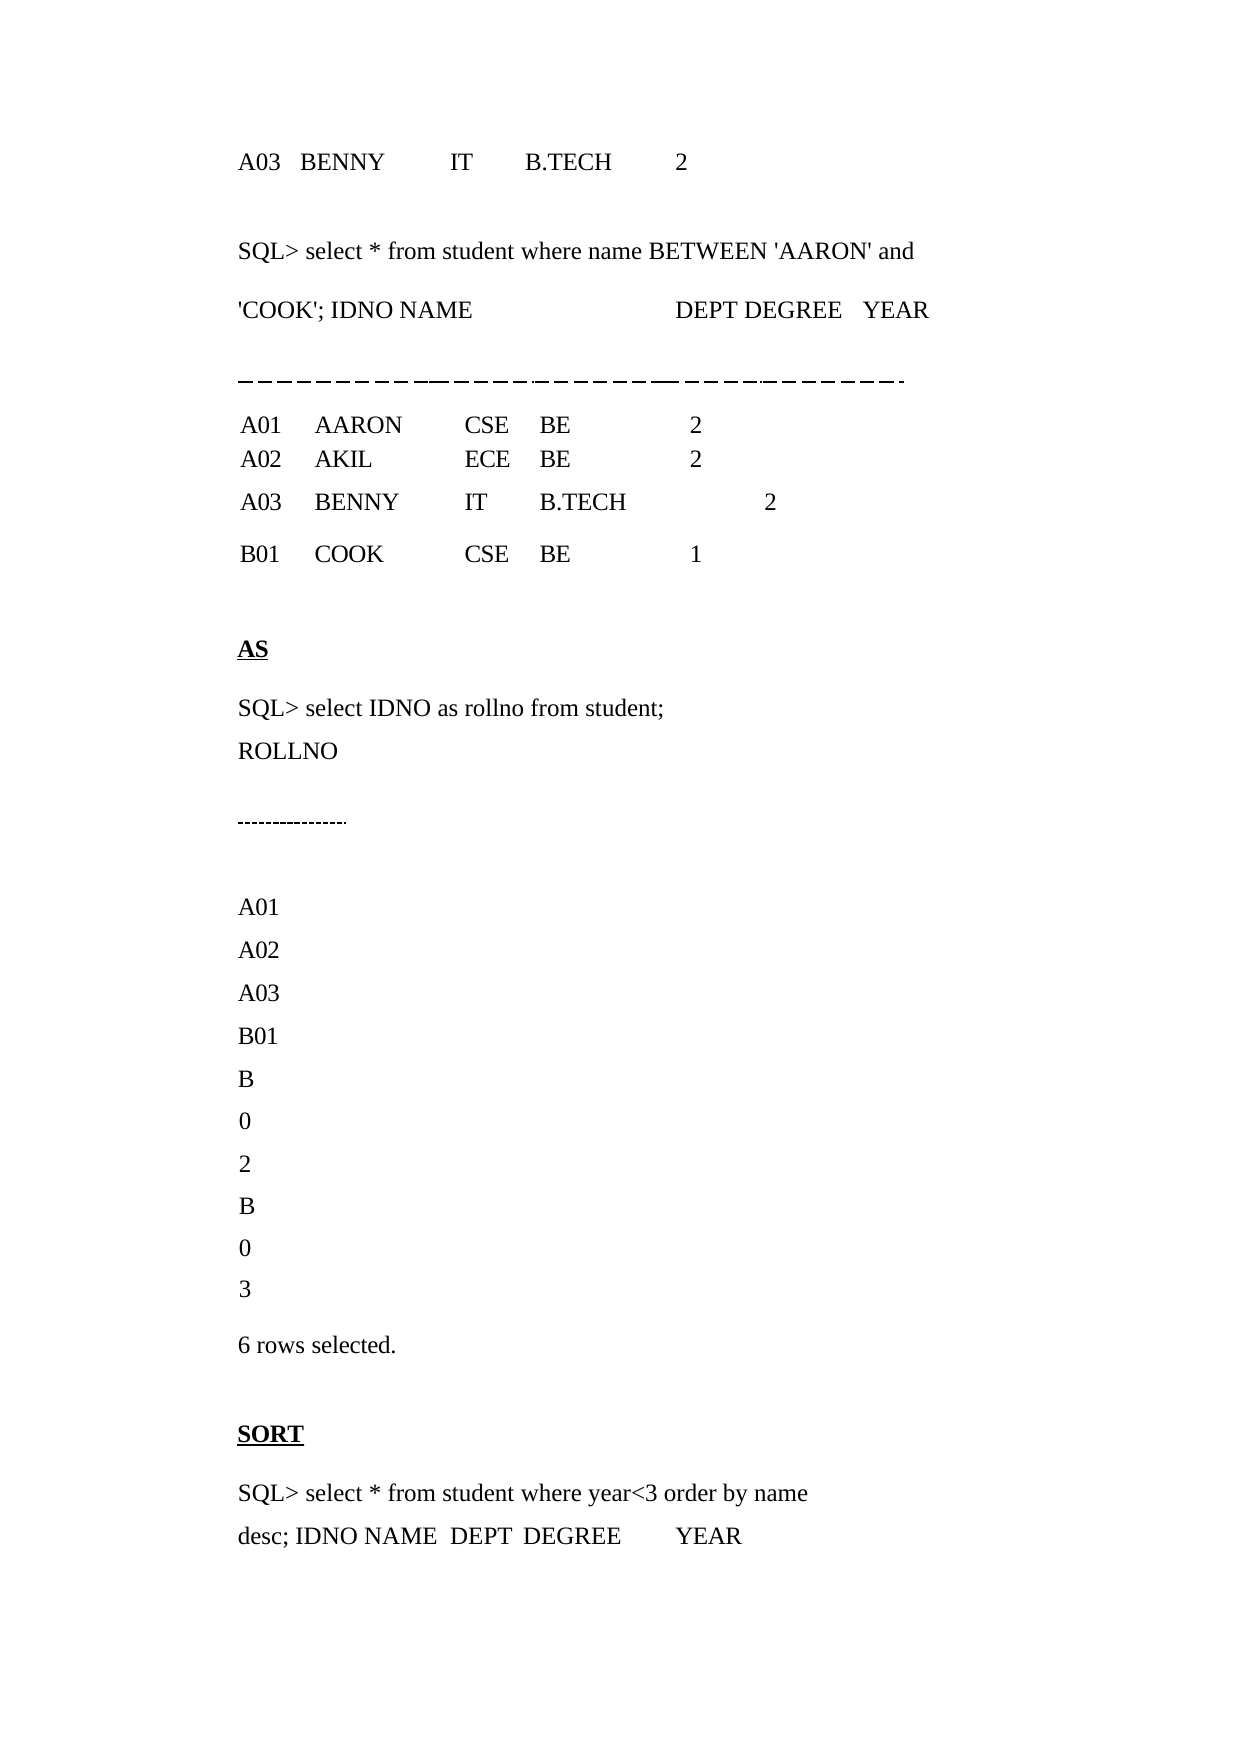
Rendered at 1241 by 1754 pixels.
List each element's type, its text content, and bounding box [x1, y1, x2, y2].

table_header 2 [659, 412, 782, 442]
subtitle SORT [237, 1419, 1203, 1448]
text A03 BENNY IT B.TECH 2 [238, 147, 1203, 176]
table_cell CSE BE [434, 529, 658, 570]
table_cell 1 [659, 529, 782, 570]
text B 0 [239, 1191, 256, 1261]
table_cell COOK [298, 529, 434, 570]
table_cell ECE BE [434, 442, 658, 480]
text 0 [239, 1107, 1203, 1135]
subtitle AS [237, 634, 1203, 662]
table_cell IT B.TECH [434, 480, 658, 529]
text SQL> select IDNO as rollno from student; ROLLNO [238, 693, 707, 765]
table_cell 2 [659, 442, 782, 480]
table_header CSE BE [434, 412, 658, 442]
text 6 rows selected. [238, 1331, 1203, 1359]
text SQL> select * from student where year<3 order by name desc; IDNO NAME DEPT DEGREE YEAR [238, 1478, 865, 1550]
table_cell A03 [234, 480, 298, 529]
table_header A01 [234, 412, 298, 442]
table_cell A02 [234, 442, 298, 480]
text A01 A02 A03 B01 B [238, 892, 281, 1093]
text 2 [239, 1149, 1203, 1177]
table_cell AKIL [298, 442, 434, 480]
text SQL> select * from student where name BETWEEN 'AARON' and 'COOK'; IDNO NAME DEPT DEGREE YEAR [238, 236, 1007, 324]
table_cell B01 [234, 529, 298, 570]
table_header AARON [298, 412, 434, 442]
text 3 [239, 1274, 1203, 1303]
table_cell 2 [659, 480, 782, 529]
table_cell BENNY [298, 480, 434, 529]
